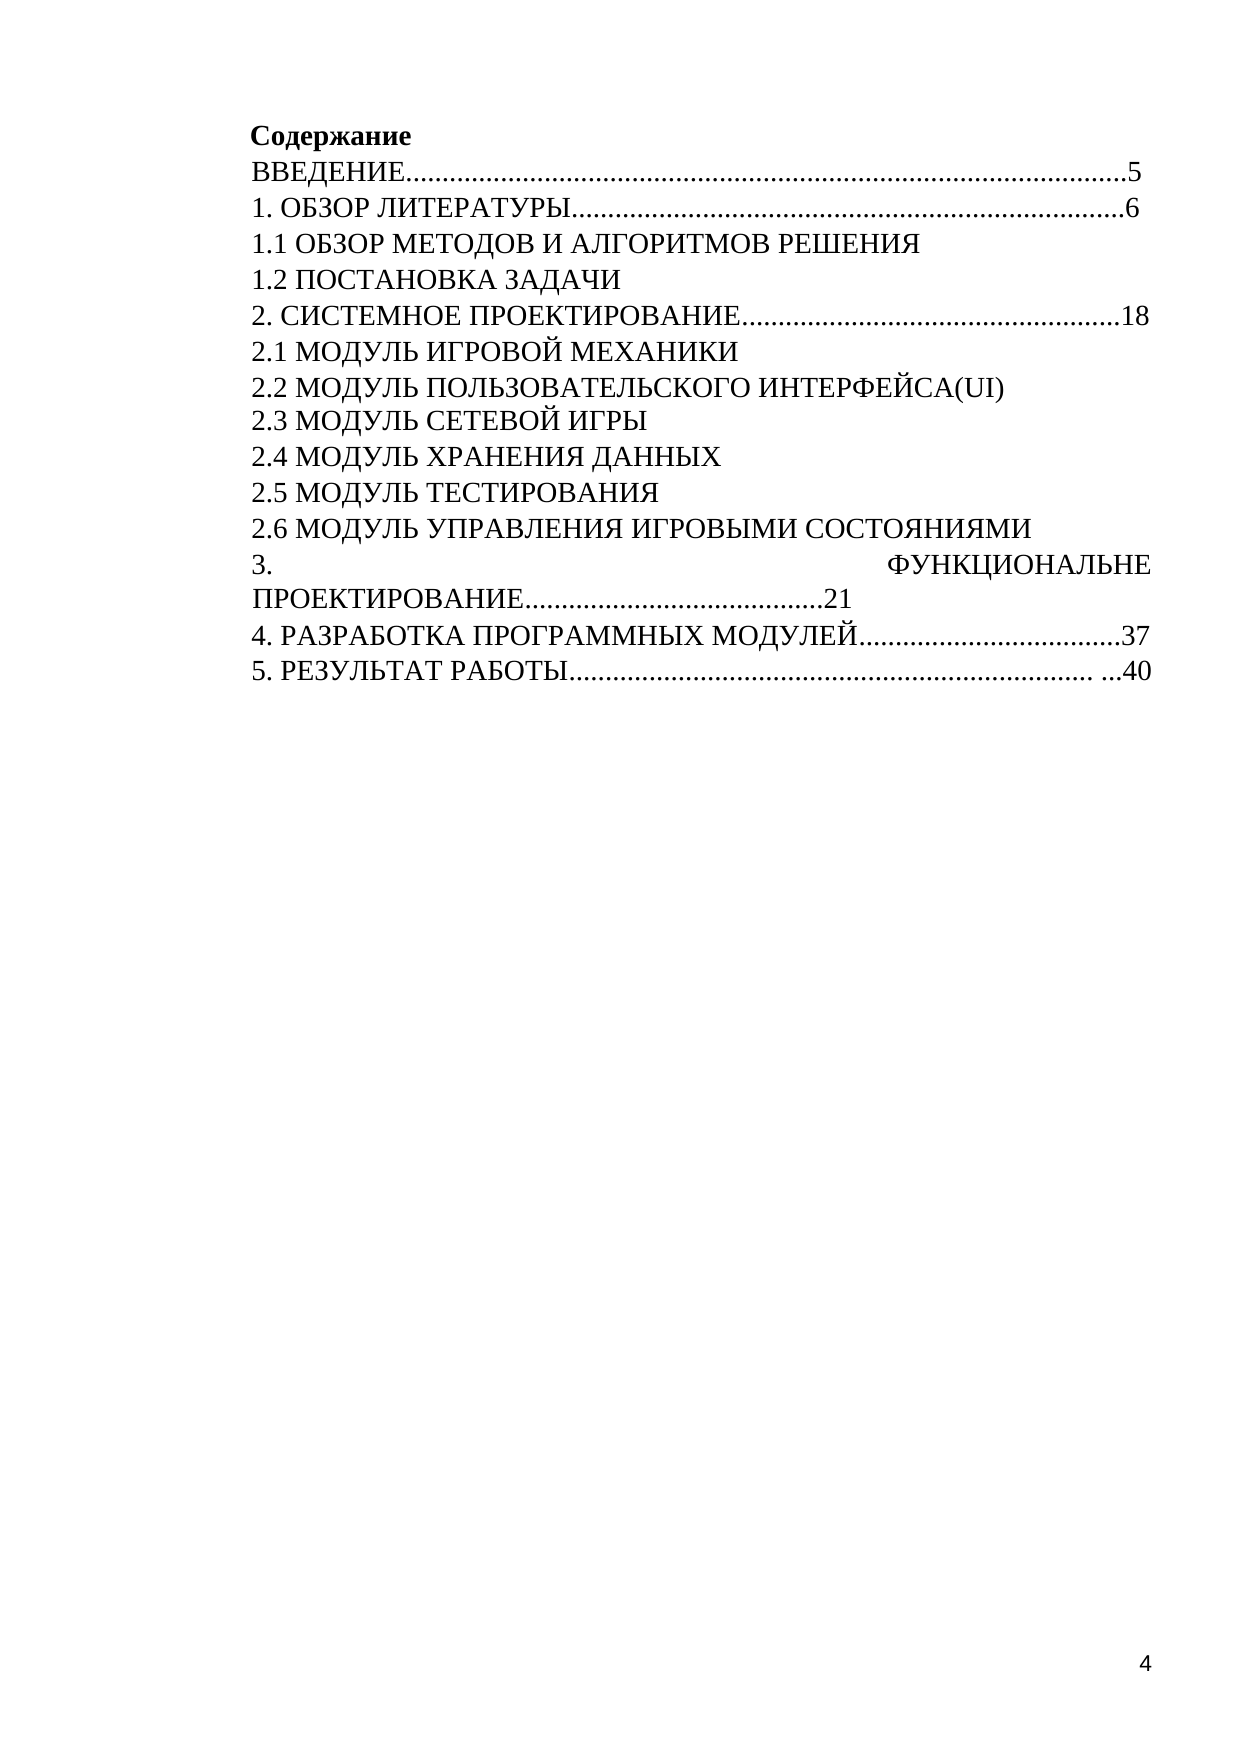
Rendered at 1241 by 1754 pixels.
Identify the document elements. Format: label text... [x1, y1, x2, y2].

text 2.6 МОДУЛЬ УПРАВЛЕНИЯ ИГРОВЫМИ СОСТОЯНИЯМИ [251, 511, 1152, 545]
subtitle Содержание [249, 118, 1152, 152]
text 2.2 МОДУЛЬ ПОЛЬЗОВАТЕЛЬСКОГО ИНТЕРФЕЙСА(UI) [177, 370, 1152, 403]
text 2. СИСТЕМНОЕ ПРОЕКТИРОВАНИЕ....................................................18 [251, 298, 1152, 332]
text 1.1 ОБЗОР МЕТОДОВ И АЛГОРИТМОВ РЕШЕНИЯ [251, 226, 1152, 260]
text ВВЕДЕНИЕ...................................................................................................5 [251, 154, 1152, 188]
text 2.4 МОДУЛЬ ХРАНЕНИЯ ДАННЫХ [251, 439, 1152, 473]
text 5. РЕЗУЛЬТАТ РАБОТЫ........................................................................ ...40 [251, 653, 1152, 687]
text 4. РАЗРАБОТКА ПРОГРАММНЫХ МОДУЛЕЙ....................................37 [251, 618, 1152, 651]
text 2.1 МОДУЛЬ ИГРОВОЙ МЕХАНИКИ [251, 334, 1152, 367]
text 2.3 МОДУЛЬ СЕТЕВОЙ ИГРЫ [251, 403, 1152, 437]
text 2.5 МОДУЛЬ ТЕСТИРОВАНИЯ [251, 475, 1152, 509]
text 1. ОБЗОР ЛИТЕРАТУРЫ............................................................................6 [251, 190, 1152, 224]
text 3. ФУНКЦИОНАЛЬНЕ ПРОЕКТИРОВАНИЕ.........................................21 [251, 547, 1152, 615]
text 1.2 ПОСТАНОВКА ЗАДАЧИ [251, 262, 1152, 296]
